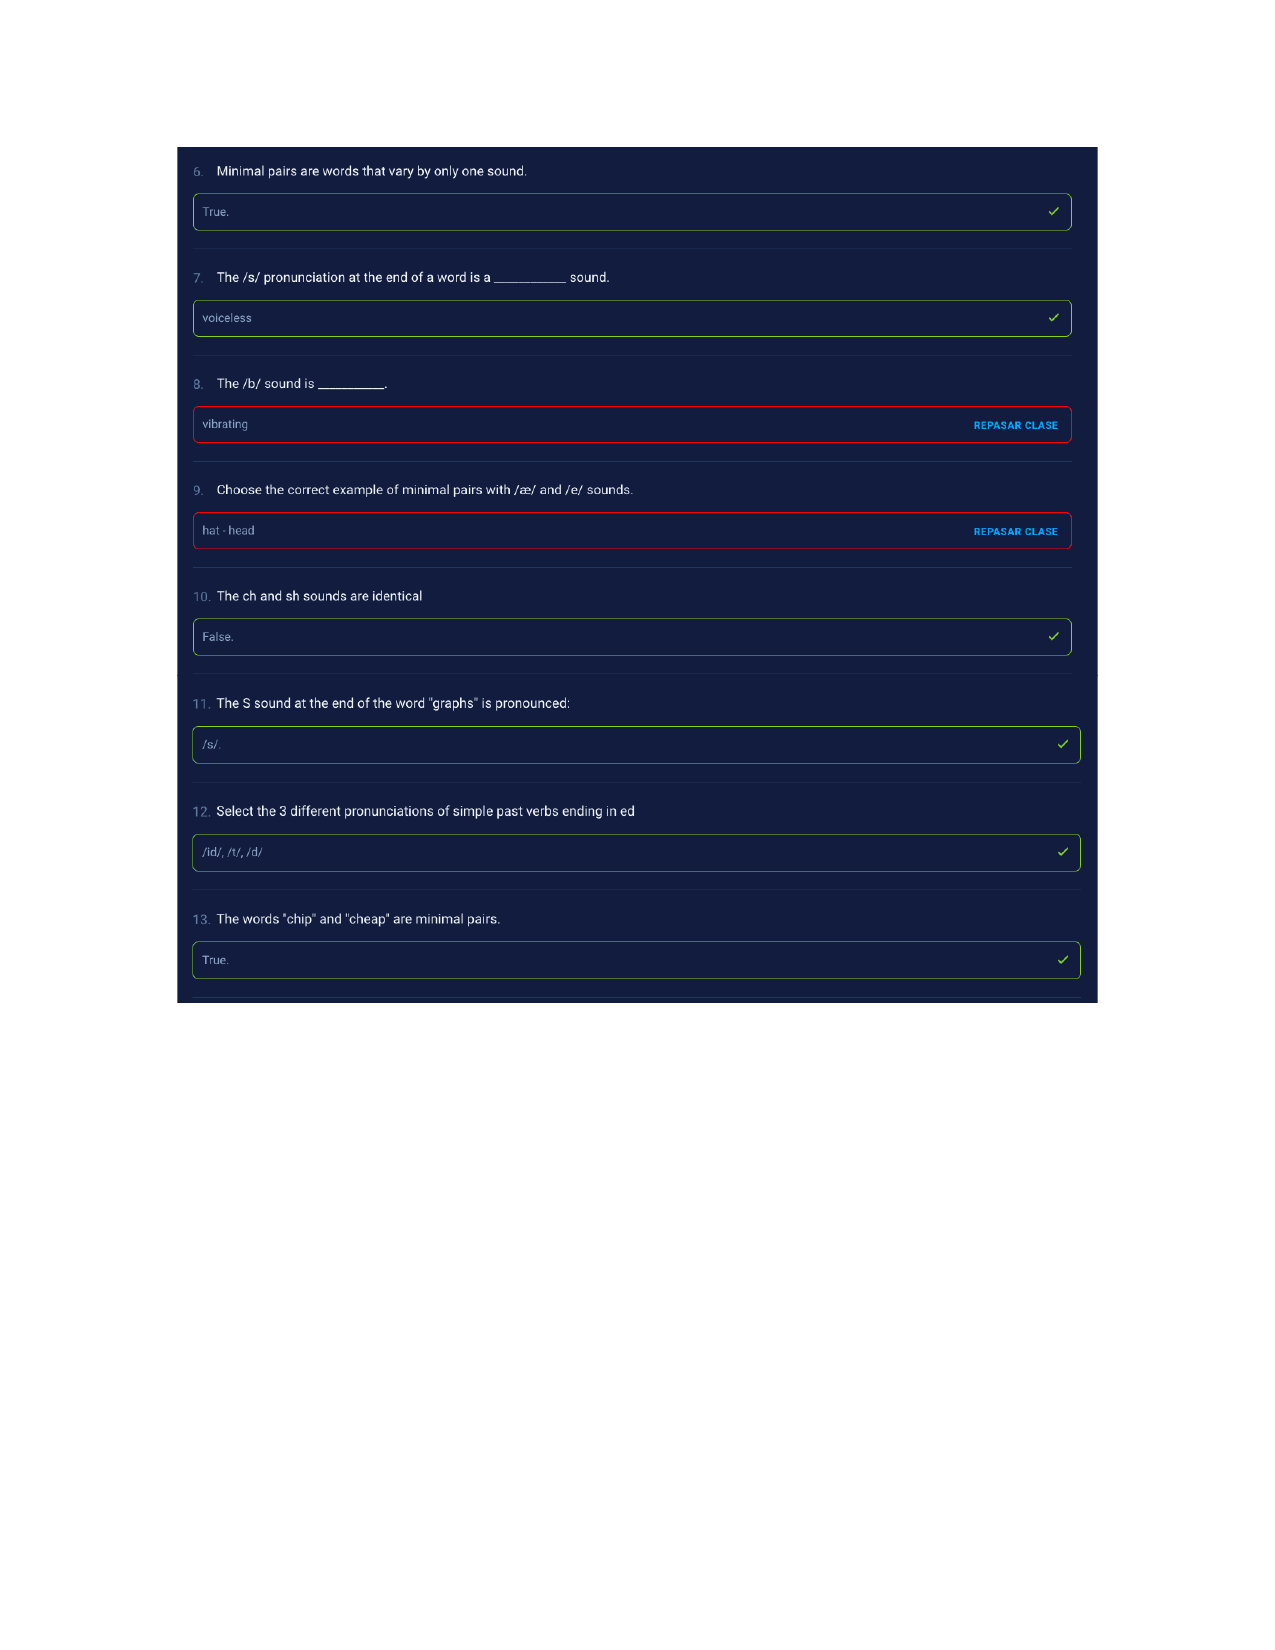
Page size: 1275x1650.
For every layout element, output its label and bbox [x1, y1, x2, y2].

picture [177, 147, 1098, 1003]
